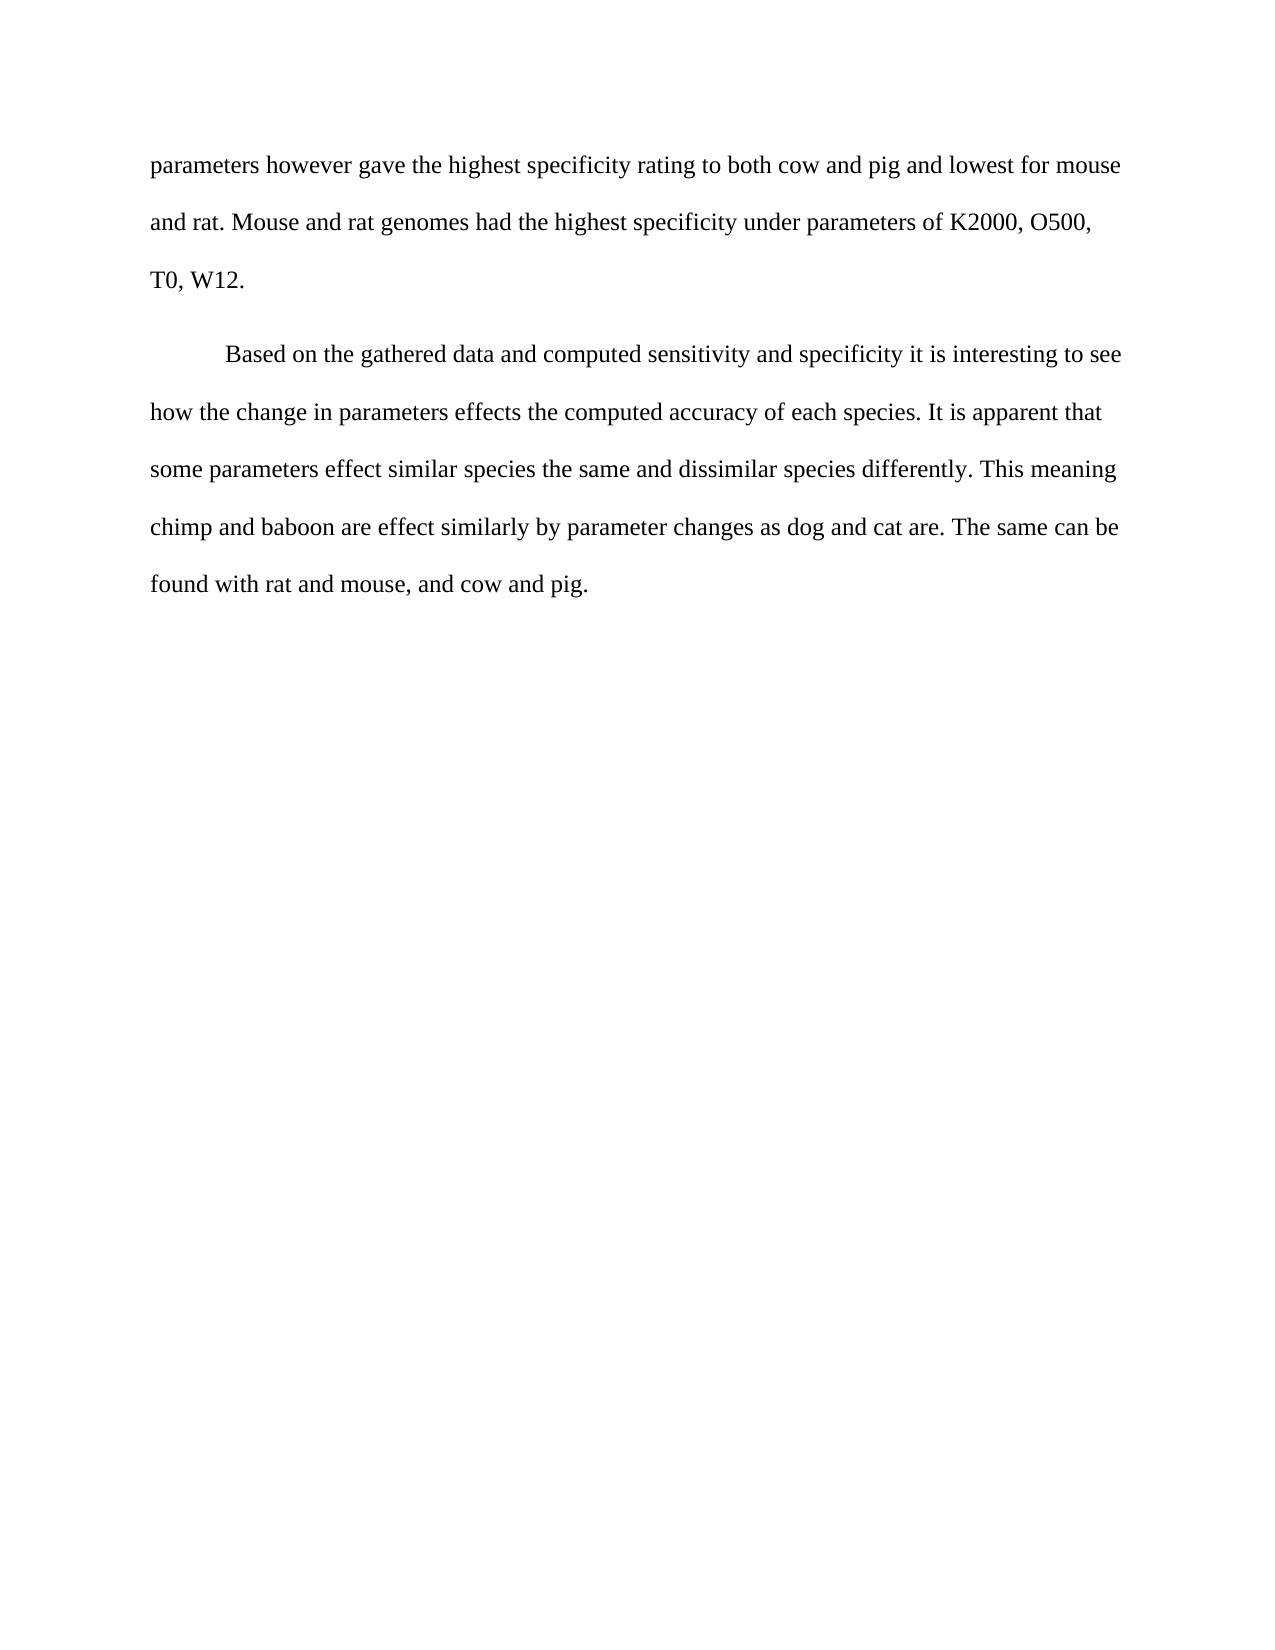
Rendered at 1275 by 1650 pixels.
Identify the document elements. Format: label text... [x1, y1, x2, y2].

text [150, 150, 1125, 294]
text Based on the gathered data and computed sensitivity and specificity it is interesting to see how the change in parameters effects the computed accuracy of each species. It is apparent that some parameters effect similar species the same and dissimilar species differently. This meaning chimp and baboon are effect similarly by parameter changes as dog and cat are. The same can be found with rat and mouse, and cow and pig. [150, 339, 1125, 598]
